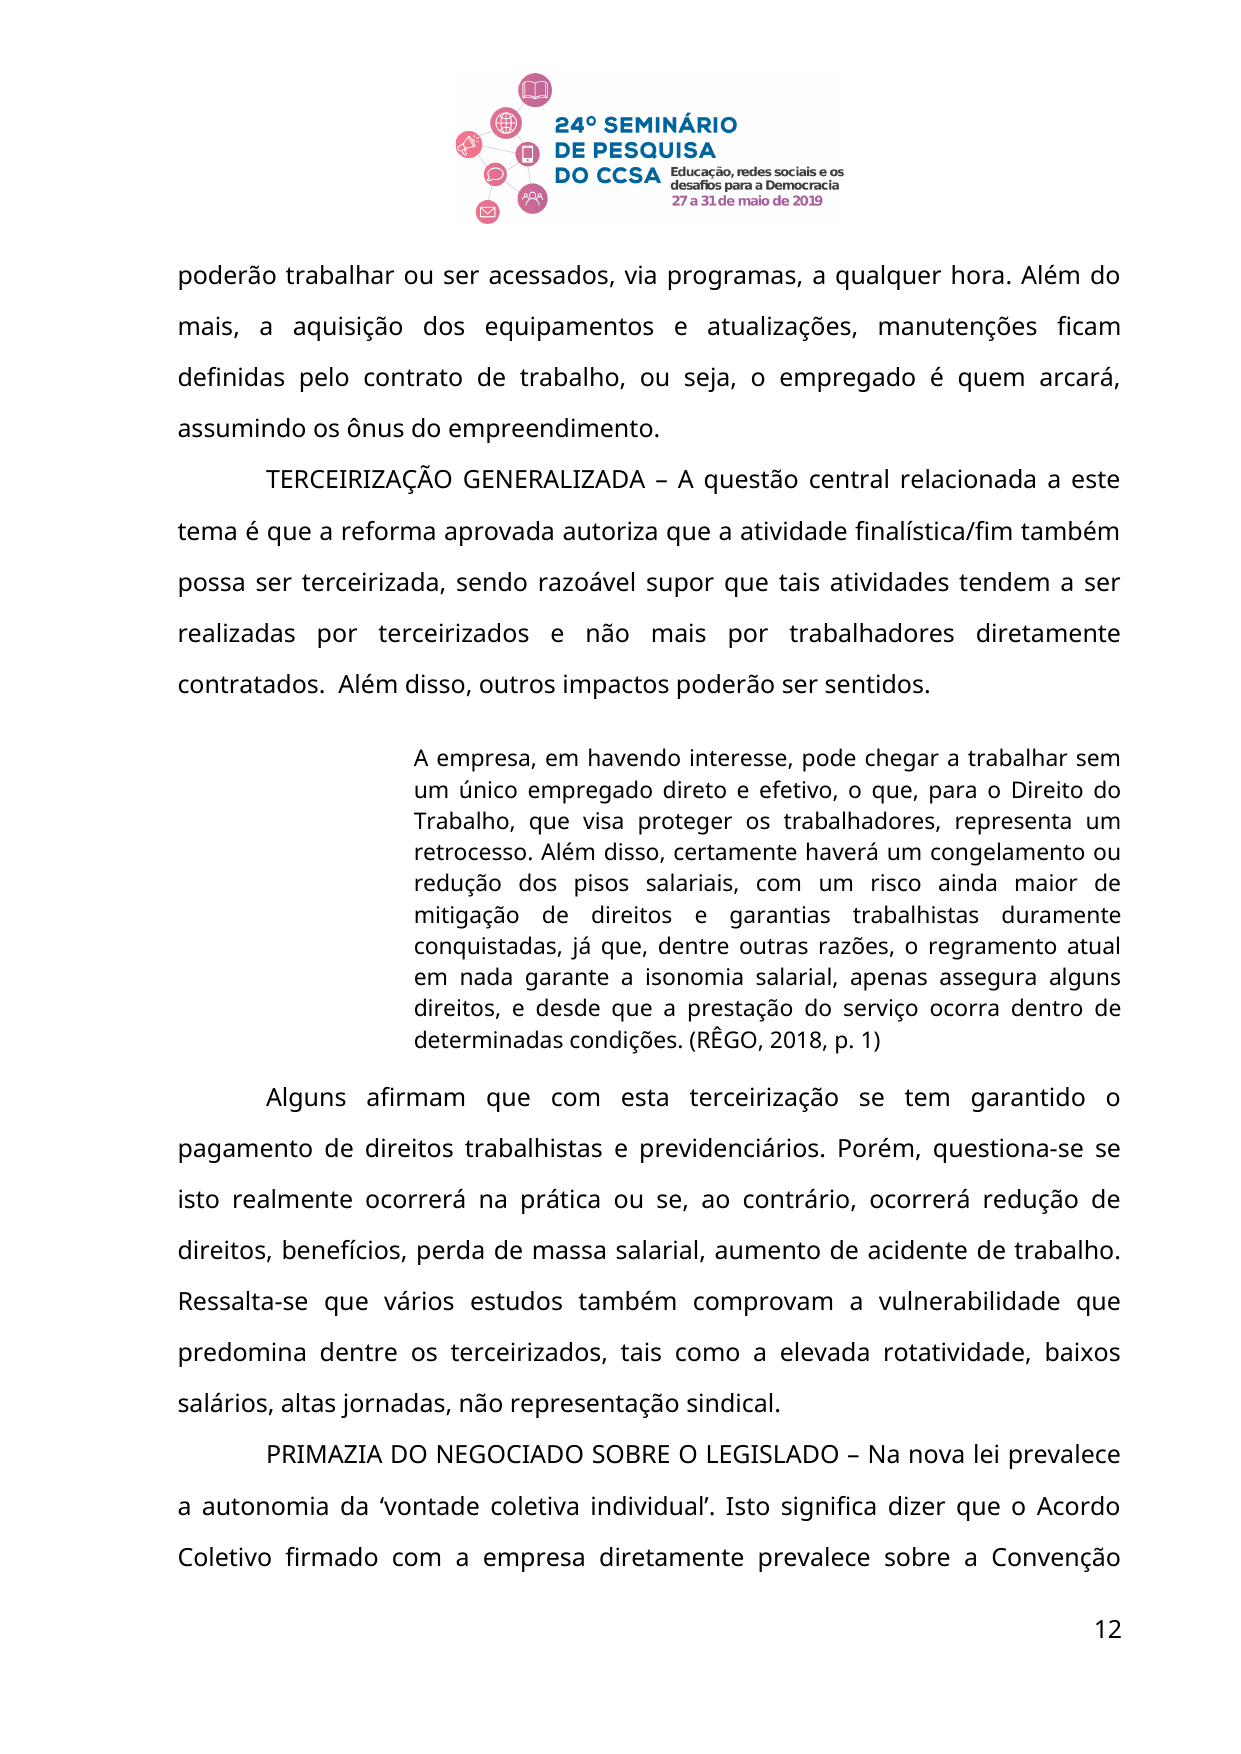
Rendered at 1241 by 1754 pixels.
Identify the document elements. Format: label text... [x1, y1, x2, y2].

text Alguns afirmam que com esta terceirização se tem garantido o pagamento de direitos trabalhistas e previdenciários. Porém, questiona-se se isto realmente ocorrerá na prática ou se, ao contrário, ocorrerá redução de direitos, benefícios, perda de massa salarial, aumento de acidente de trabalho. Ressalta-se que vários estudos também comprovam a vulnerabilidade que predomina dentre os terceirizados, tais como a elevada rotatividade, baixos salários, altas jornadas, não representação sindical. [177, 1080, 1122, 1420]
text A empresa, em havendo interesse, pode chegar a trabalhar sem um único empregado direto e efetivo, o que, para o Direito do Trabalho, que visa proteger os trabalhadores, representa um retrocesso. Além disso, certamente haverá um congelamento ou redução dos pisos salariais, com um risco ainda maior de mitigação de direitos e garantias trabalhistas duramente conquistadas, já que, dentre outras razões, o regramento atual em nada garante a isonomia salarial, apenas assegura alguns direitos, e desde que a prestação do serviço ocorra dentro de determinadas condições. (RÊGO, 2018, p. 1) [413, 742, 1122, 1055]
text TERCEIRIZAÇÃO GENERALIZADA – A questão central relacionada a este tema é que a reforma aprovada autoriza que a atividade finalística/fim também possa ser terceirizada, sendo razoável supor que tais atividades tendem a ser realizadas por terceirizados e não mais por trabalhadores diretamente contratados. Além disso, outros impactos poderão ser sentidos. [177, 462, 1122, 700]
picture [455, 73, 844, 224]
